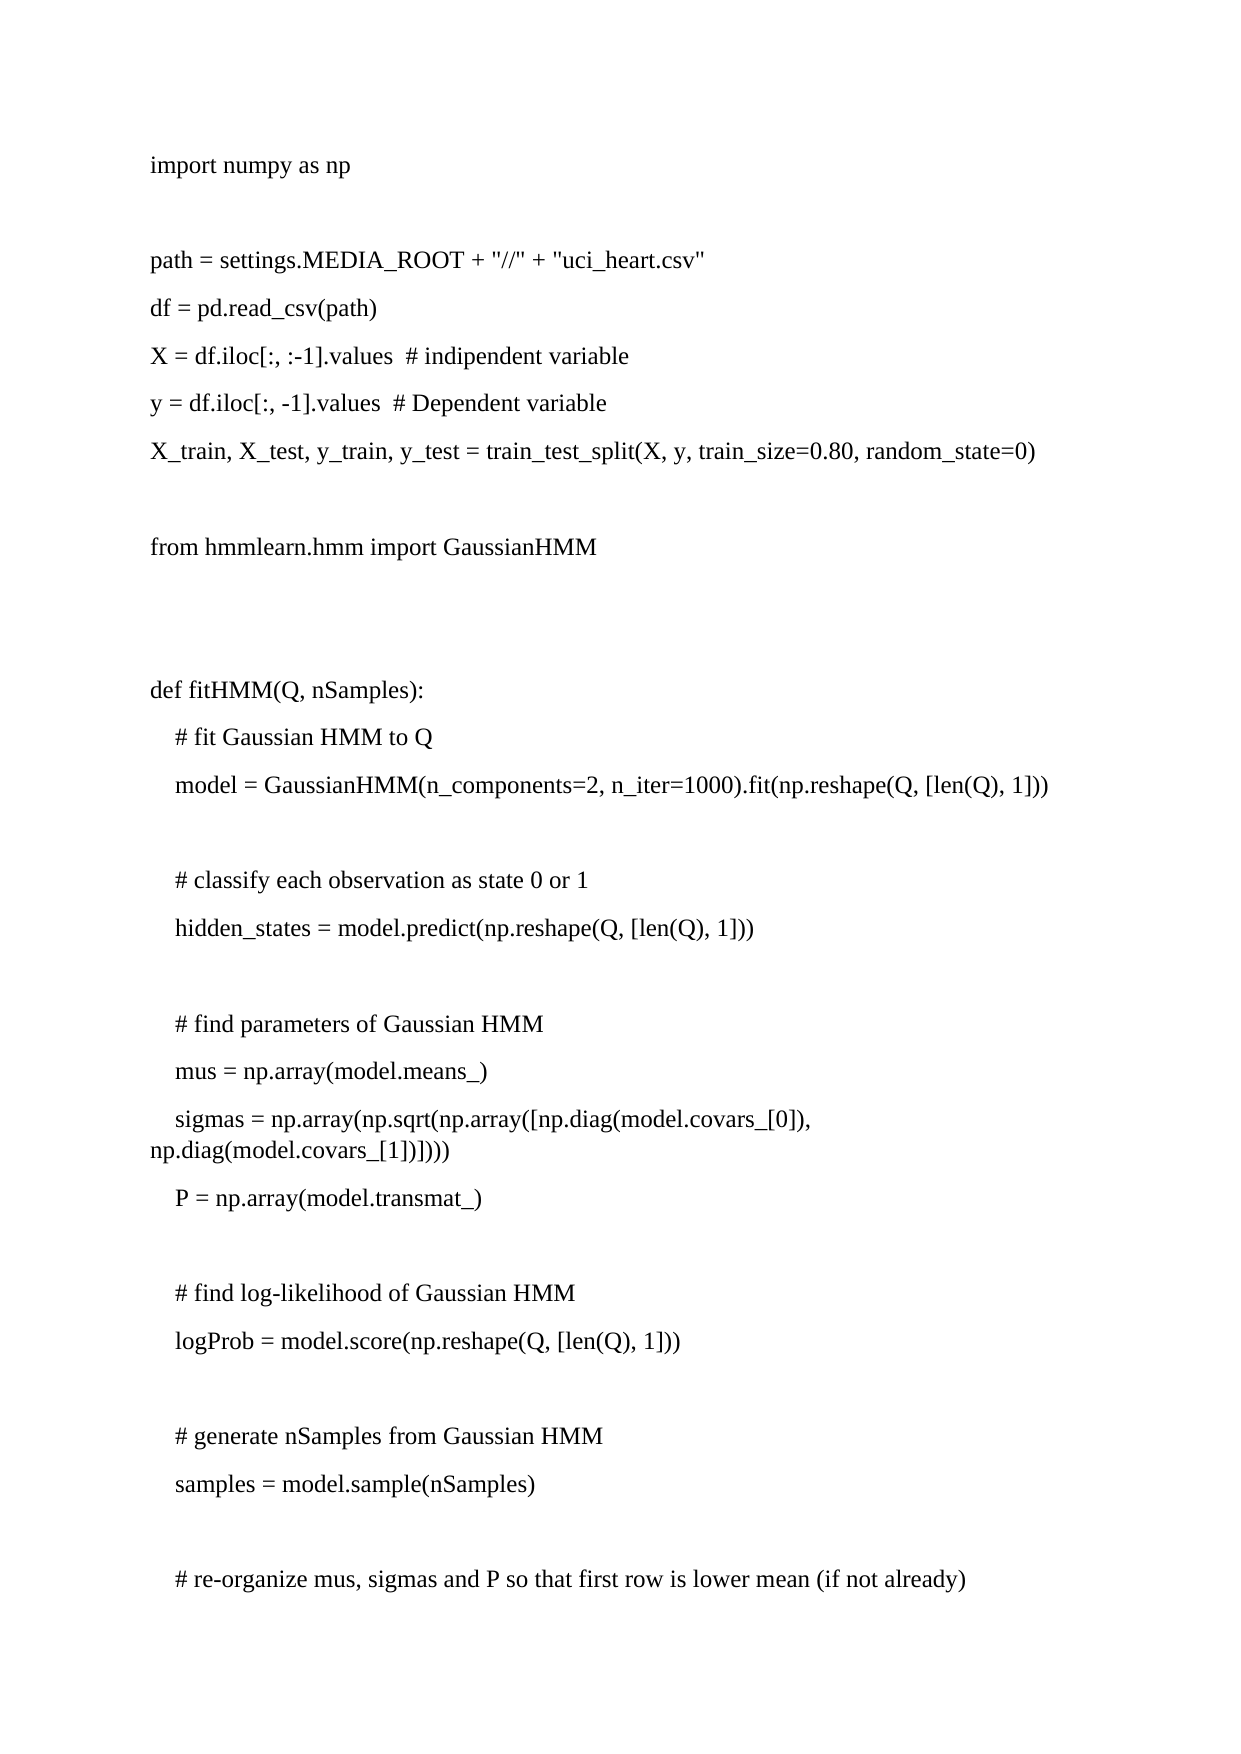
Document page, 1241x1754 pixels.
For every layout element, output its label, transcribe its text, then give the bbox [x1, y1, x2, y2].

text # classify each observation as state 0 or 1 [150, 866, 1090, 894]
text path = settings.MEDIA_ROOT + "//" + "uci_heart.csv" [150, 245, 1090, 274]
text from hmmlearn.hmm import GaussianHMM [150, 532, 1090, 560]
text # find parameters of Gaussian HMM [150, 1009, 1090, 1037]
text import numpy as np [150, 150, 1090, 179]
text X = df.iloc[:, :-1].values # indipendent variable [150, 341, 1090, 369]
text samples = model.sample(nSamples) [150, 1469, 1090, 1498]
text hidden_states = model.predict(np.reshape(Q, [len(Q), 1])) [150, 913, 1090, 942]
text # generate nSamples from Gaussian HMM [150, 1421, 1090, 1450]
text # fit Gaussian HMM to Q [150, 722, 1090, 751]
text P = np.array(model.transmat_) [150, 1183, 1090, 1212]
text model = GaussianHMM(n_components=2, n_iter=1000).fit(np.reshape(Q, [len(Q), 1])) [150, 770, 1090, 799]
text df = pd.read_csv(path) [150, 293, 1090, 322]
text def fitHMM(Q, nSamples): [150, 675, 1090, 703]
text mus = np.array(model.means_) [150, 1056, 1090, 1085]
text X_train, X_test, y_train, y_test = train_test_split(X, y, train_size=0.80, random_state=0) [150, 436, 1090, 465]
text # re-organize mus, sigmas and P so that first row is lower mean (if not already) [150, 1564, 1090, 1593]
text logProb = model.score(np.reshape(Q, [len(Q), 1])) [150, 1326, 1090, 1355]
text y = df.iloc[:, -1].values # Dependent variable [150, 388, 1090, 417]
text sigmas = np.array(np.sqrt(np.array([np.diag(model.covars_[0]), np.diag(model.covars_[1])]))) [150, 1104, 1090, 1164]
text # find log-likelihood of Gaussian HMM [150, 1278, 1090, 1307]
